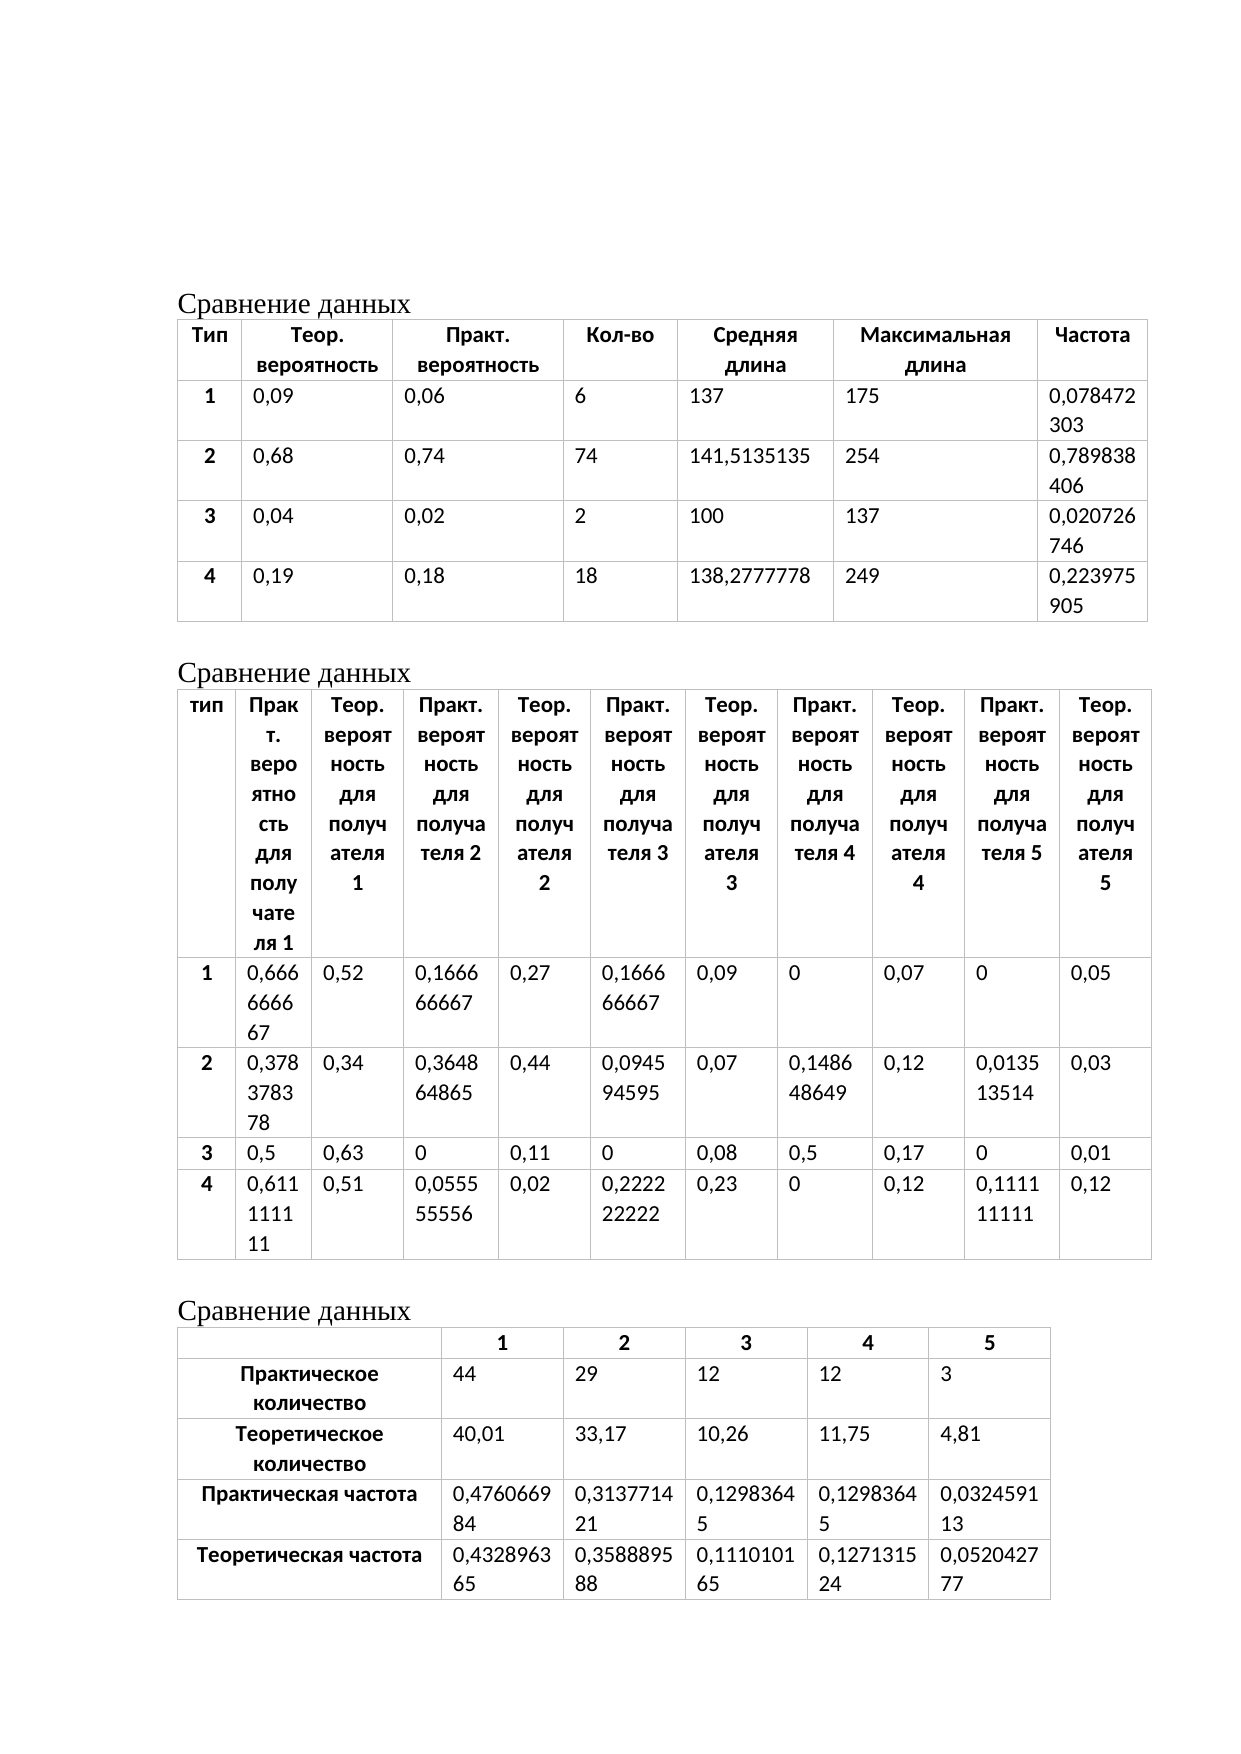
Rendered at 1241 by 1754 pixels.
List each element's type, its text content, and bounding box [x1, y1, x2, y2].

table_cell 0,094594595 [591, 1048, 685, 1137]
table_cell 141,5135135 [678, 441, 833, 500]
table_header 1 [442, 1328, 563, 1358]
table_cell 0,378378378 [236, 1048, 311, 1137]
table_cell 2 [178, 1048, 235, 1137]
table_cell 0,111111111 [965, 1170, 1059, 1258]
table_cell 0,08 [686, 1138, 777, 1168]
text Сравнение данных [177, 1293, 1152, 1327]
table_cell 3 [178, 1138, 235, 1168]
table_cell 6 [564, 381, 677, 440]
table_header Теор. вероятность для получателя 4 [873, 690, 964, 957]
table_cell 11,75 [808, 1419, 928, 1478]
table_cell 137 [834, 501, 1037, 561]
table_cell 0,12 [873, 1048, 964, 1137]
table_cell 1 [178, 381, 241, 440]
table_cell 33,17 [564, 1419, 685, 1478]
table_cell 0,020726746 [1038, 501, 1147, 561]
text Сравнение данных [177, 656, 1152, 689]
table_cell 0,63 [312, 1138, 403, 1168]
table_cell 0,12983645 [808, 1480, 928, 1539]
table_cell 0,07 [873, 958, 964, 1047]
table_cell 0 [591, 1138, 685, 1168]
table_header Теор. вероятность для получателя 5 [1060, 690, 1151, 957]
table_cell 0,52 [312, 958, 403, 1047]
table_cell 0,611111111 [236, 1170, 311, 1258]
table_cell 0 [965, 958, 1059, 1047]
table_cell 0,06 [393, 381, 563, 440]
table_cell 2 [564, 501, 677, 561]
text Сравнение данных [177, 286, 1152, 319]
table_header Практ. вероятность [393, 320, 563, 380]
table_cell Теоретическая частота [178, 1540, 441, 1599]
table_cell 0,74 [393, 441, 563, 500]
table_cell 0,02 [393, 501, 563, 561]
table_cell 137 [678, 381, 833, 440]
table_header тип [178, 690, 235, 957]
table_cell 0,23 [686, 1170, 777, 1258]
table_cell 29 [564, 1359, 685, 1418]
table_cell 0,12 [873, 1170, 964, 1258]
table_cell 0,19 [242, 562, 392, 621]
table_cell 0,166666667 [591, 958, 685, 1047]
table_header Практ. вероятность для получателя 2 [404, 690, 498, 957]
table_cell 1 [178, 958, 235, 1047]
table_cell 0,09 [686, 958, 777, 1047]
table_cell 254 [834, 441, 1037, 500]
table_cell 2 [178, 441, 241, 500]
table_cell 0,07 [686, 1048, 777, 1137]
table_cell 0,04 [242, 501, 392, 561]
table_cell 138,2777778 [678, 562, 833, 621]
table_cell 0,222222222 [591, 1170, 685, 1258]
table_cell 0,12983645 [686, 1480, 807, 1539]
table_cell 4 [178, 562, 241, 621]
table_header Практ. вероятность для получателя 3 [591, 690, 685, 957]
table_header 3 [686, 1328, 807, 1358]
table_cell 0,5 [778, 1138, 872, 1168]
table_cell 0,032459113 [929, 1480, 1050, 1539]
table_cell 0,27 [499, 958, 590, 1047]
table_cell 249 [834, 562, 1037, 621]
table_cell 0,055555556 [404, 1170, 498, 1258]
table_cell 0,313771421 [564, 1480, 685, 1539]
table_cell 100 [678, 501, 833, 561]
table_header Частота [1038, 320, 1147, 380]
table_header Средняя длина [678, 320, 833, 380]
table_cell 18 [564, 562, 677, 621]
table_cell 0,05 [1060, 958, 1151, 1047]
table_cell 0,03 [1060, 1048, 1151, 1137]
table_cell 0,68 [242, 441, 392, 500]
table_header Теор. вероятность для получателя 3 [686, 690, 777, 957]
table_cell 0,01 [1060, 1138, 1151, 1168]
table_header 5 [929, 1328, 1050, 1358]
table_header Теор. вероятность для получателя 2 [499, 690, 590, 957]
table_cell 0,51 [312, 1170, 403, 1258]
table_cell 40,01 [442, 1419, 563, 1478]
table_cell 0 [778, 958, 872, 1047]
table_header Практ. вероятность для получателя 4 [778, 690, 872, 957]
table_cell 0,666666667 [236, 958, 311, 1047]
table_cell 3 [929, 1359, 1050, 1418]
table_cell 0,432896365 [442, 1540, 563, 1599]
table_header Практ. вероятность для получателя 5 [965, 690, 1059, 957]
table_cell 0 [965, 1138, 1059, 1168]
table_cell 0,111010165 [686, 1540, 807, 1599]
table_cell 0,052042777 [929, 1540, 1050, 1599]
table_cell Практическая частота [178, 1480, 441, 1539]
table_cell 0,358889588 [564, 1540, 685, 1599]
table_cell 44 [442, 1359, 563, 1418]
table_cell 10,26 [686, 1419, 807, 1478]
table_header Теор. вероятность для получателя 1 [312, 690, 403, 957]
table_cell 0,013513514 [965, 1048, 1059, 1137]
table_header 2 [564, 1328, 685, 1358]
table_header Кол-во [564, 320, 677, 380]
table_cell 4,81 [929, 1419, 1050, 1478]
table_cell 0,789838406 [1038, 441, 1147, 500]
table_cell 175 [834, 381, 1037, 440]
table_cell 0,18 [393, 562, 563, 621]
table_header Теор. вероятность [242, 320, 392, 380]
table_cell 0,17 [873, 1138, 964, 1168]
table_header 4 [808, 1328, 928, 1358]
table_cell 0 [778, 1170, 872, 1258]
table_cell 0,078472303 [1038, 381, 1147, 440]
table_header Максимальная длина [834, 320, 1037, 380]
table_cell 3 [178, 501, 241, 561]
table_cell 0,166666667 [404, 958, 498, 1047]
table_cell 12 [808, 1359, 928, 1418]
table_cell Теоретическое количество [178, 1419, 441, 1478]
table_cell Практическое количество [178, 1359, 441, 1418]
table_cell 0,364864865 [404, 1048, 498, 1137]
table_cell 0,5 [236, 1138, 311, 1168]
table_cell 0,148648649 [778, 1048, 872, 1137]
table_header Практ. вероятность для получателя 1 [236, 690, 311, 957]
table_cell 0,02 [499, 1170, 590, 1258]
table_cell 74 [564, 441, 677, 500]
table_cell 0,12 [1060, 1170, 1151, 1258]
table_cell 0,127131524 [808, 1540, 928, 1599]
table_cell 0,223975905 [1038, 562, 1147, 621]
table_cell 0,476066984 [442, 1480, 563, 1539]
table_header [178, 1328, 441, 1358]
table_cell 0 [404, 1138, 498, 1168]
table_cell 0,11 [499, 1138, 590, 1168]
table_cell 0,09 [242, 381, 392, 440]
table_cell 0,44 [499, 1048, 590, 1137]
table_cell 0,34 [312, 1048, 403, 1137]
table_header Тип [178, 320, 241, 380]
table_cell 12 [686, 1359, 807, 1418]
table_cell 4 [178, 1170, 235, 1258]
